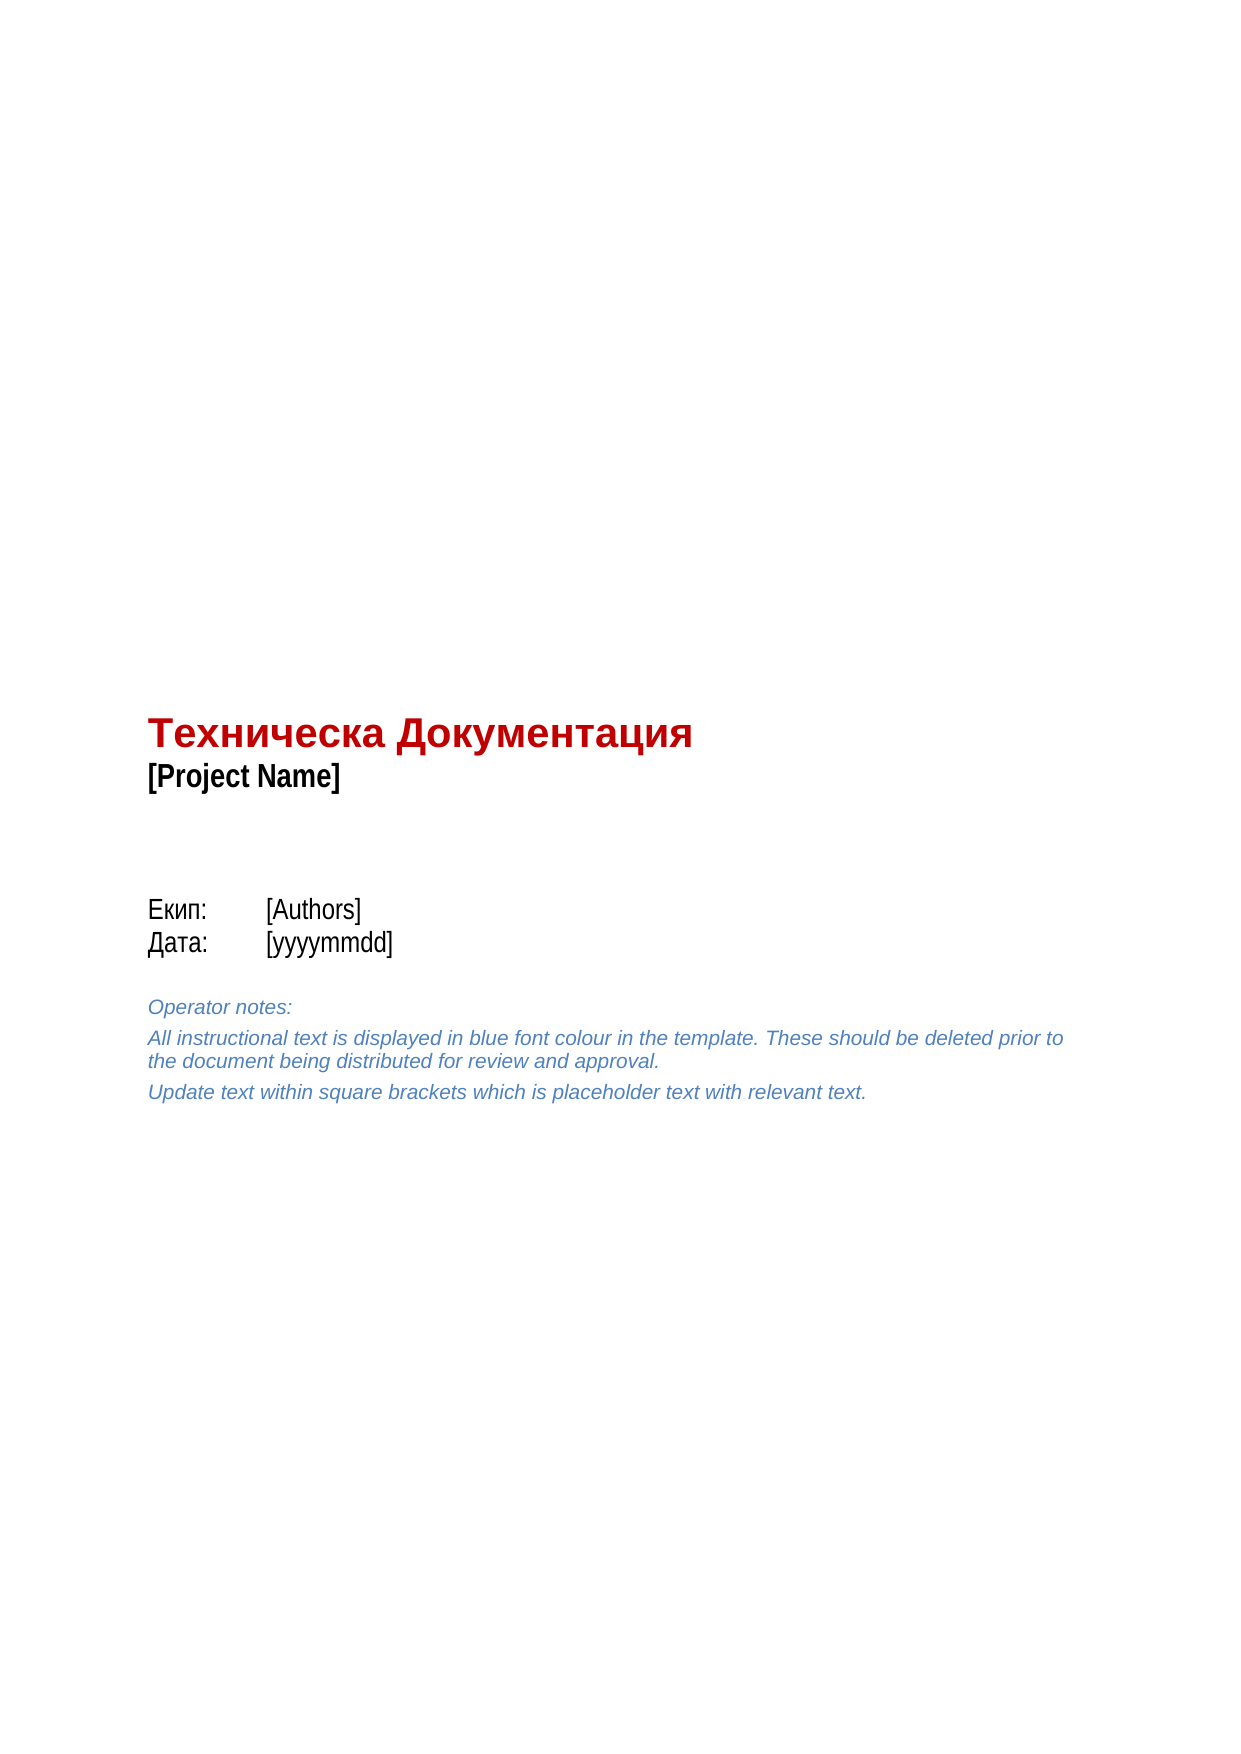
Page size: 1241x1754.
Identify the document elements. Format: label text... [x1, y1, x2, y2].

title Техническа Документация [148, 709, 1092, 757]
text Дата: [yyyymmdd] [148, 925, 1092, 959]
text Екип: [Authors] [148, 892, 1092, 925]
text All instructional text is displayed in blue font colour in the template. These should be deleted prior to the document being distributed for review and approval. [148, 1025, 1092, 1073]
text Update text within square brackets which is placeholder text with relevant text. [148, 1079, 1092, 1103]
text Operator notes: [148, 995, 1092, 1019]
text [Project Name] [148, 757, 1092, 795]
